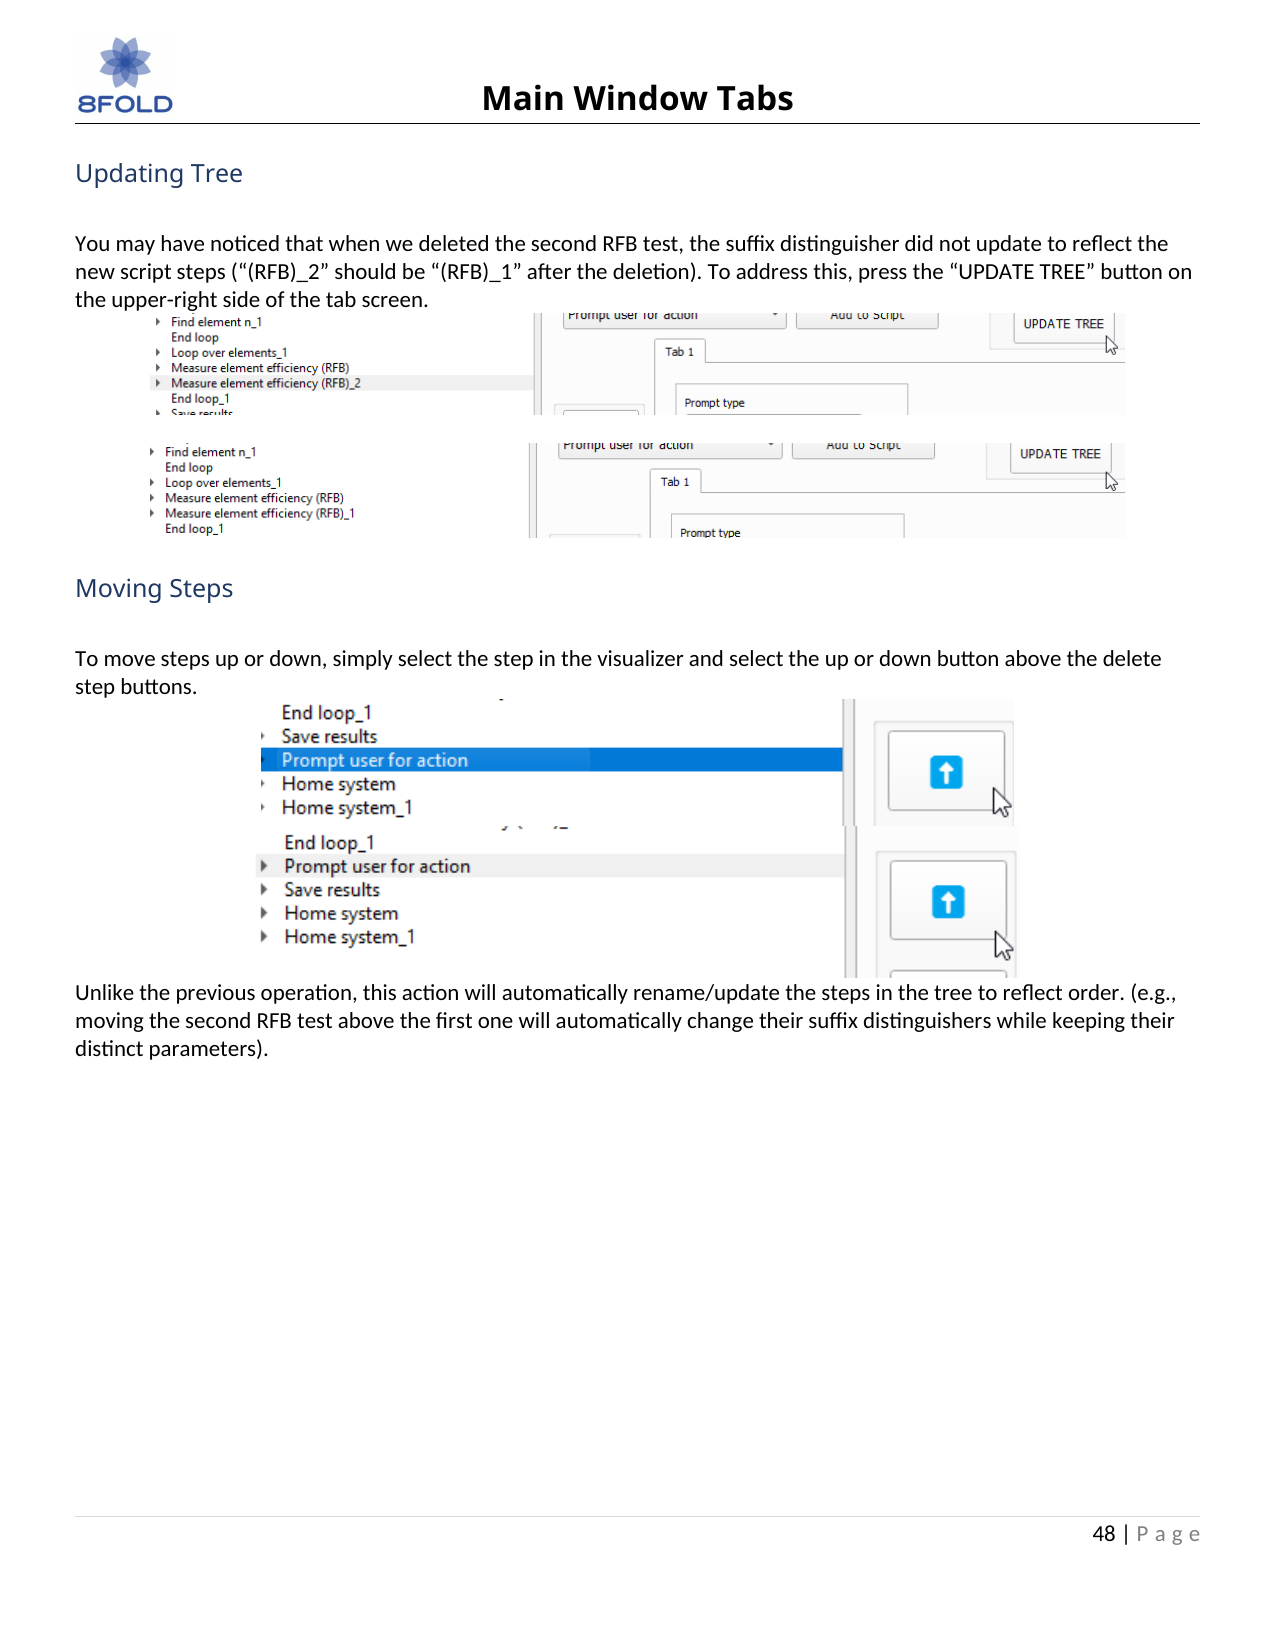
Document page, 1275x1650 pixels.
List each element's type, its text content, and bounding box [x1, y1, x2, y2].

text To move steps up or down, simply select the step in the visualizer and select the up or down button above the delete step buttons. [75, 644, 1200, 700]
text You may have noticed that when we deleted the second RFB test, the suffix distinguisher did not update to reflect the new script steps (“(RFB)_2” should be “(RFB)_1” after the deletion). To address this, press the “UPDATE TREE” button on the upper-right side of the tab screen. [75, 229, 1200, 313]
text Unlike the previous operation, this action will automatically rename/update the steps in the tree to reflect order. (e.g., moving the second RFB test above the first one will automatically change their suffix distinguishers while keeping their distinct parameters). [75, 978, 1200, 1091]
picture [255, 699, 1020, 978]
picture [150, 443, 1125, 538]
picture [150, 313, 1125, 415]
picture [75, 34, 175, 116]
subtitle Updating Tree [75, 156, 1200, 226]
subtitle Moving Steps [75, 570, 1200, 641]
